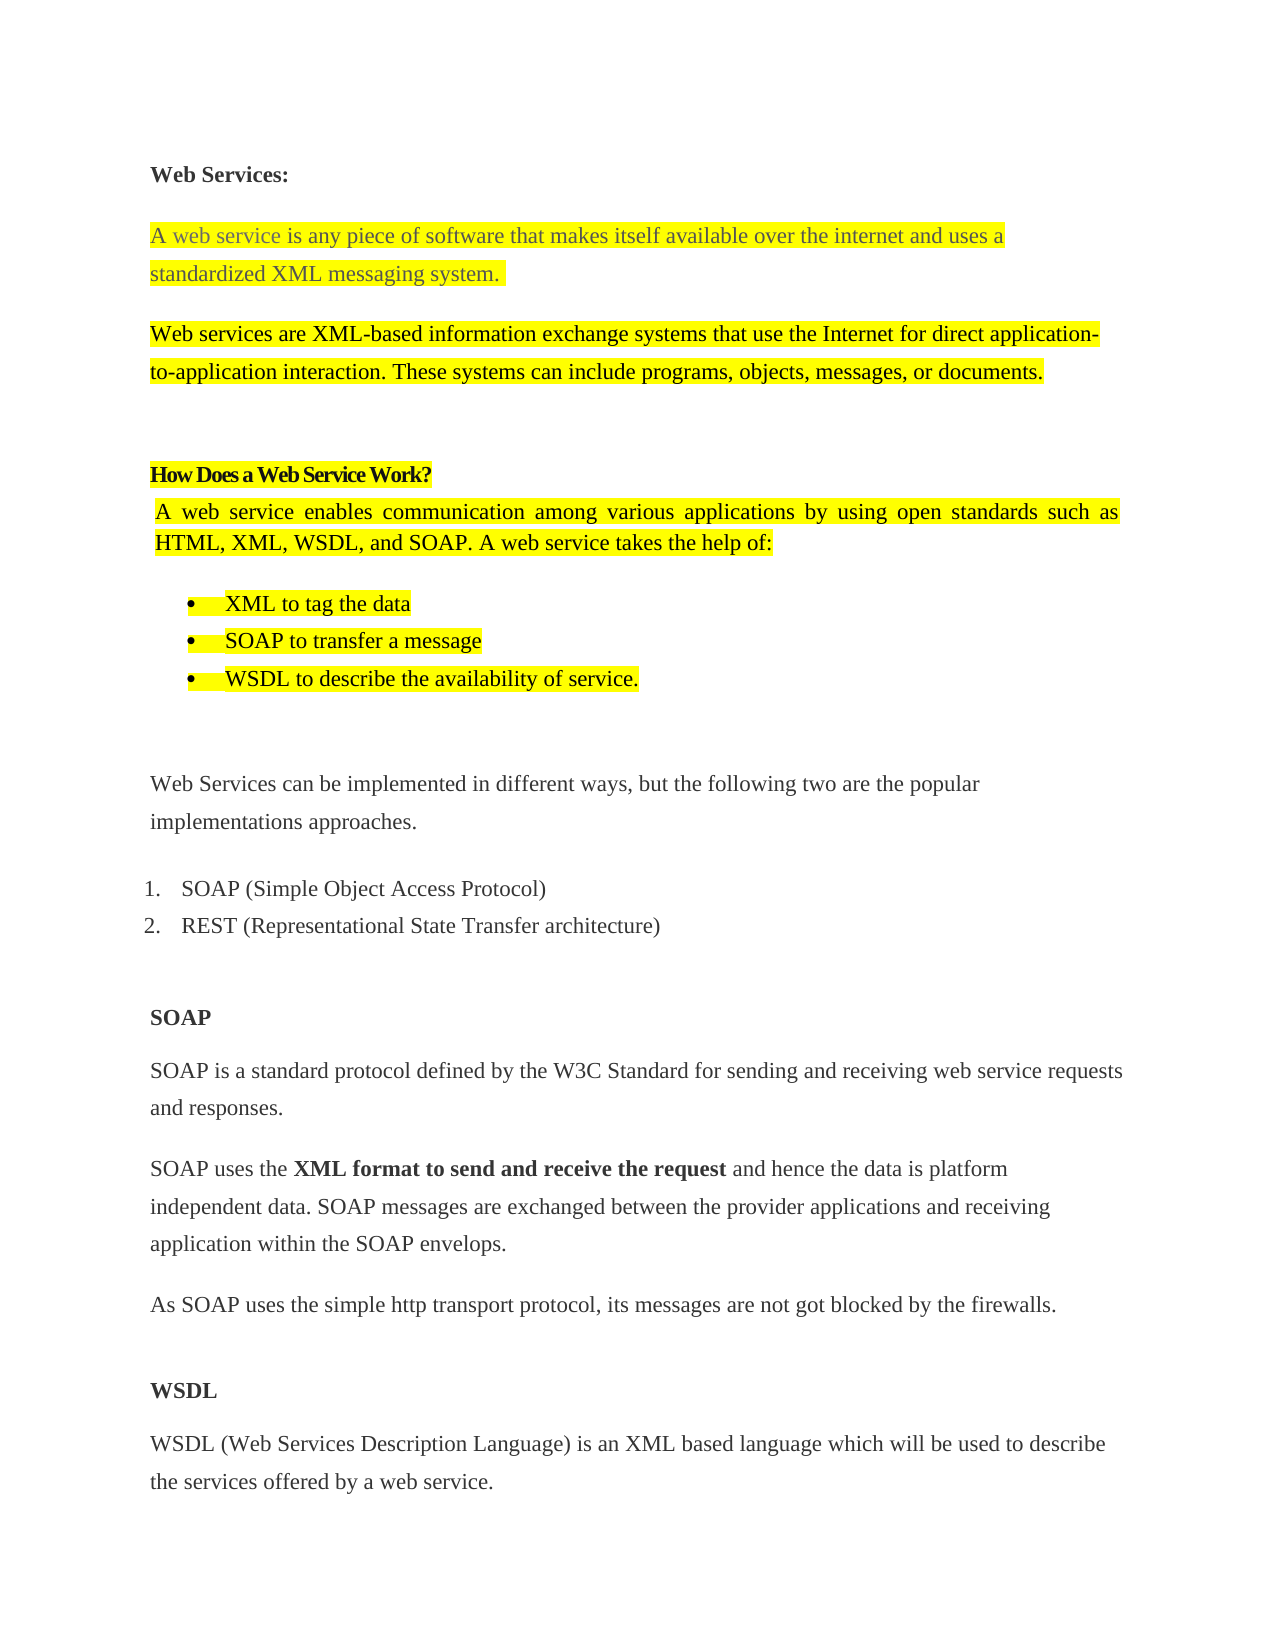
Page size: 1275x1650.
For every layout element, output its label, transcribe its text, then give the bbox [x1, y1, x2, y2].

text As SOAP uses the simple http transport protocol, its messages are not got blocked by the firewalls. [150, 1280, 1125, 1318]
text SOAP uses the XML format to send and receive the request and hence the data is platform independent data. SOAP messages are exchanged between the provider applications and receiving application within the SOAP envelops. [150, 1144, 1125, 1257]
text A web service is any piece of software that makes itself available over the internet and uses a standardized XML messaging system. [150, 211, 1125, 286]
list SOAP (Simple Object Access Protocol) [144, 863, 1125, 901]
subtitle SOAP [150, 968, 1125, 1030]
text Web Services can be implemented in different ways, but the following two are the popular implementations approaches. [150, 759, 1125, 834]
list XML to tag the data [187, 585, 1125, 616]
text WSDL (Web Services Description Language) is an XML based language which will be used to describe the services offered by a web service. [150, 1419, 1125, 1494]
text Web Services: [150, 150, 1125, 187]
text Web services are XML-based information exchange systems that use the Internet for direct application-to-application interaction. These systems can include programs, objects, messages, or documents. [150, 309, 1125, 384]
list REST (Representational State Transfer architecture) [144, 901, 1125, 938]
text A web service enables communication among various applications by using open standards such as HTML, XML, WSDL, and SOAP. A web service takes the help of: [155, 524, 1120, 556]
text SOAP is a standard protocol defined by the W3C Standard for sending and receiving web service requests and responses. [150, 1046, 1125, 1121]
list SOAP to transfer a message [187, 623, 1125, 654]
list WSDL to describe the availability of service. [187, 661, 1125, 692]
subtitle WSDL [150, 1341, 1125, 1404]
text How Does a Web Service Work? [150, 450, 1120, 488]
